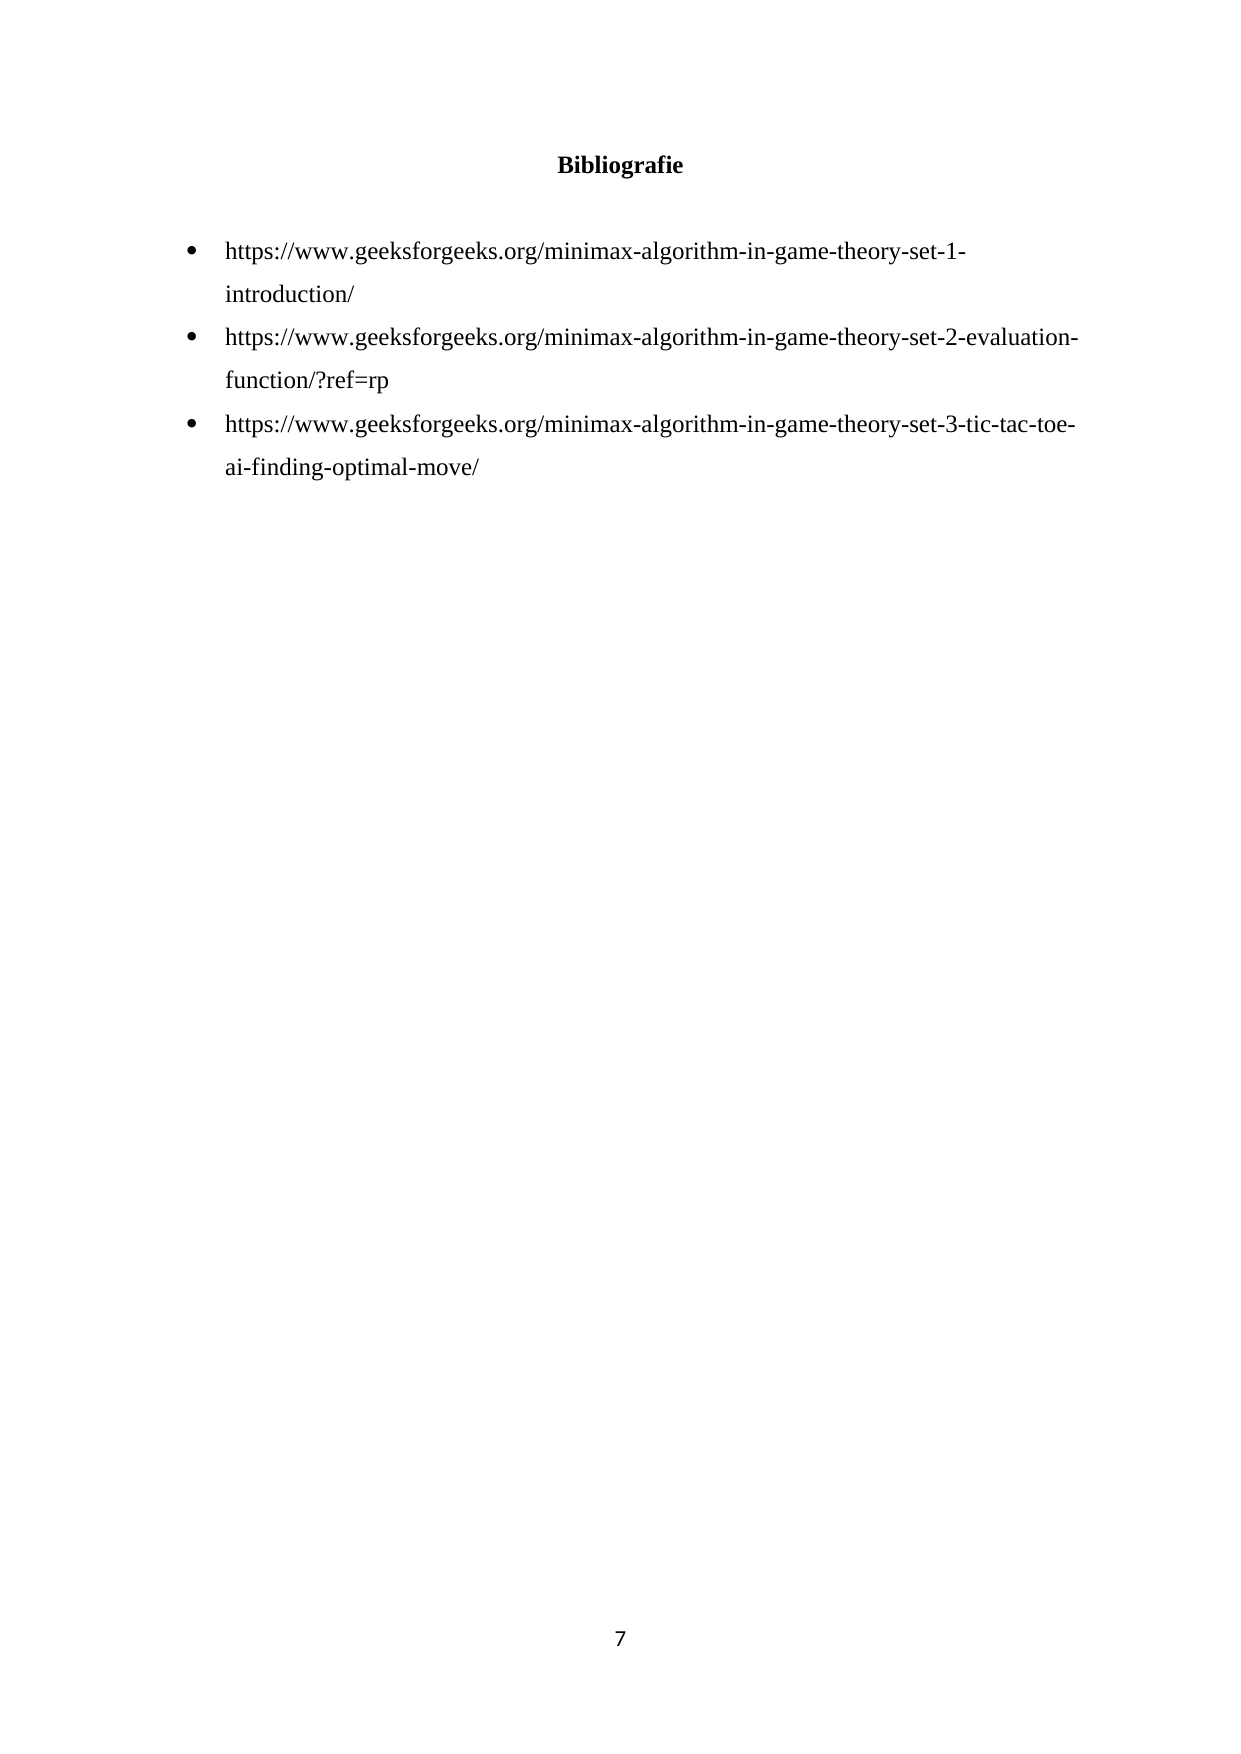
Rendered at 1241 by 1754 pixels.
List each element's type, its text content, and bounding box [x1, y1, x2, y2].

list https://www.geeksforgeeks.org/minimax-algorithm-in-game-theory-set-3-tic-tac-toe-ai-finding-optimal-move/ [187, 409, 1090, 481]
list https://www.geeksforgeeks.org/minimax-algorithm-in-game-theory-set-1-introduction/ [187, 236, 1090, 308]
list https://www.geeksforgeeks.org/minimax-algorithm-in-game-theory-set-2-evaluation-function/?ref=rp [187, 322, 1090, 394]
text Bibliografie [150, 150, 1090, 179]
